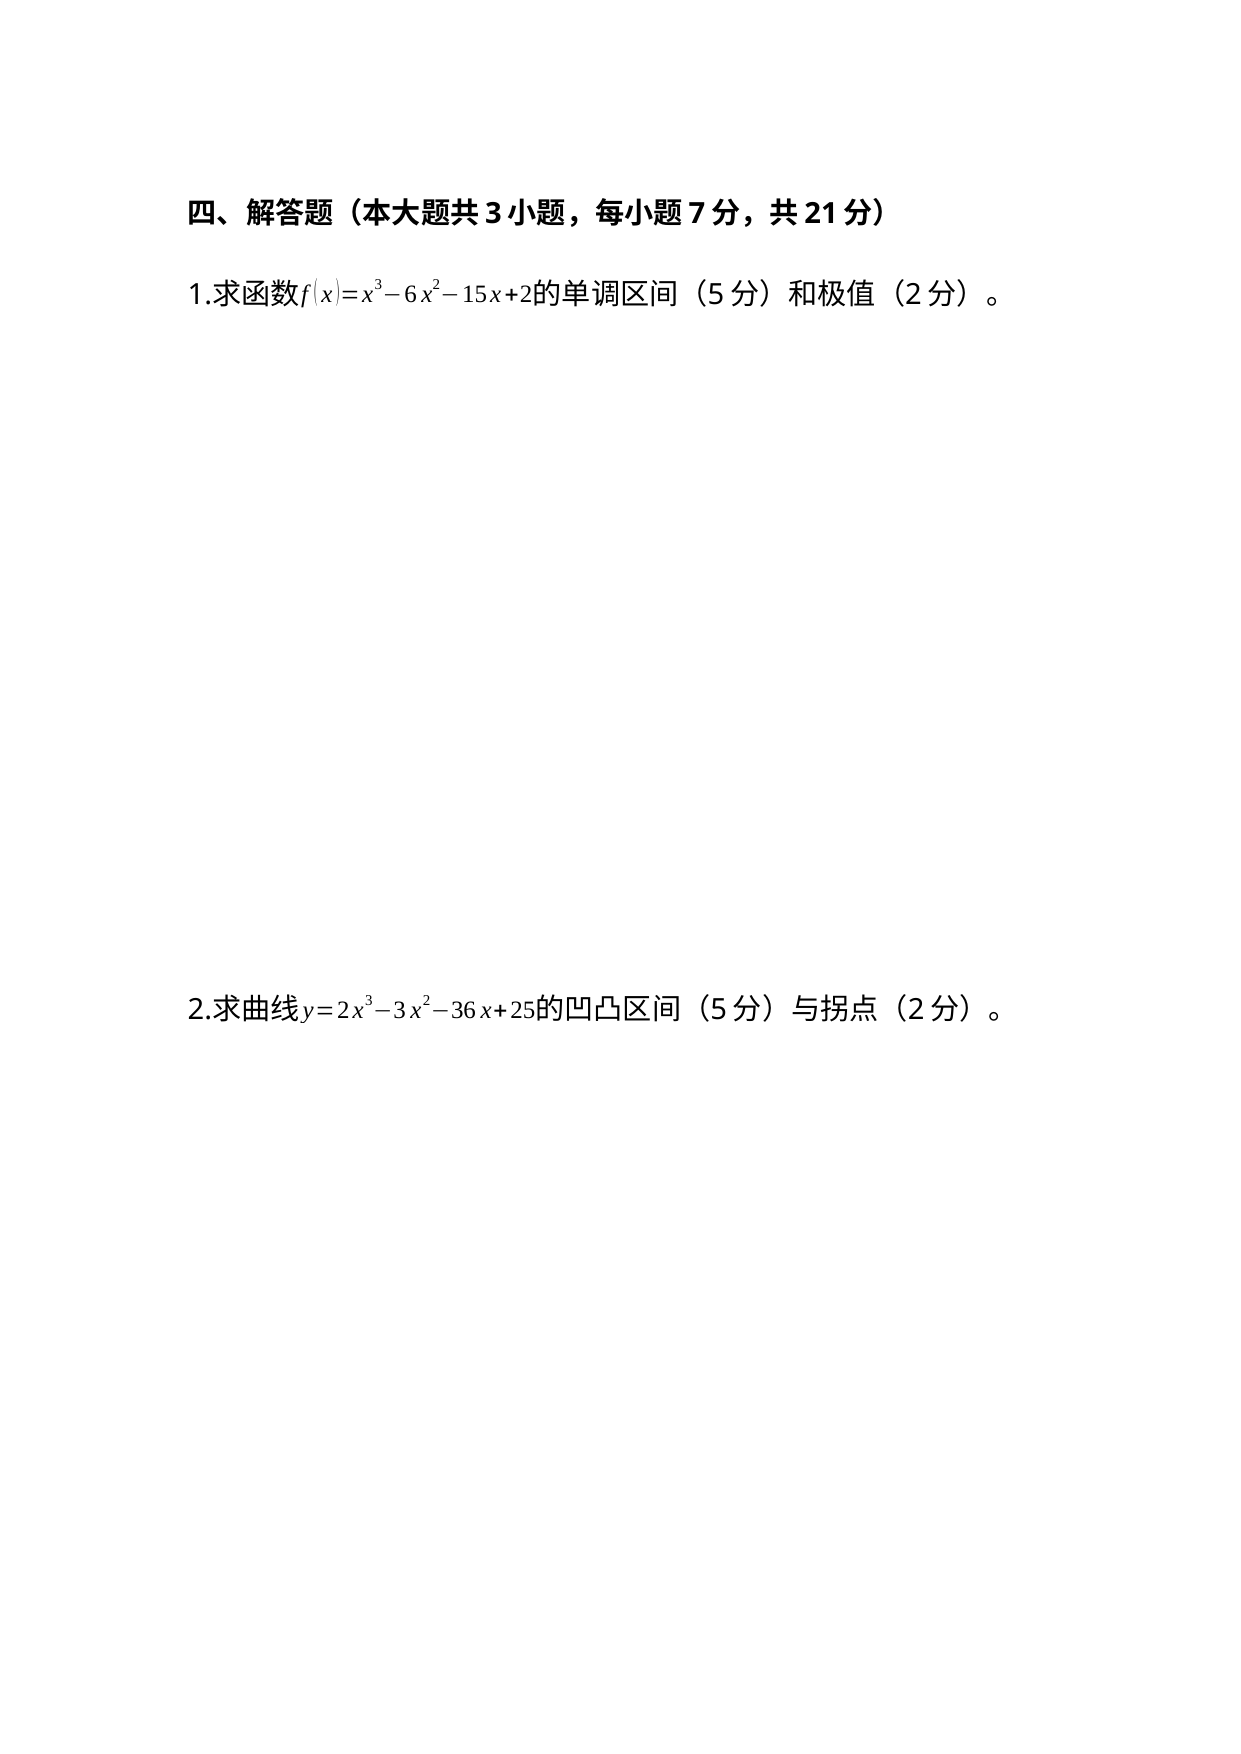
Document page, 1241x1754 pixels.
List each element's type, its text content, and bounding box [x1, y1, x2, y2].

text 1.求函数的单调区间（5分）和极值（2分）。 [187, 259, 1053, 324]
text 四、解答题（本大题共3小题，每小题7分，共21分） [187, 178, 1053, 243]
text 2.求曲线的凹凸区间（5分）与拐点（2分）。 [187, 974, 1053, 1039]
